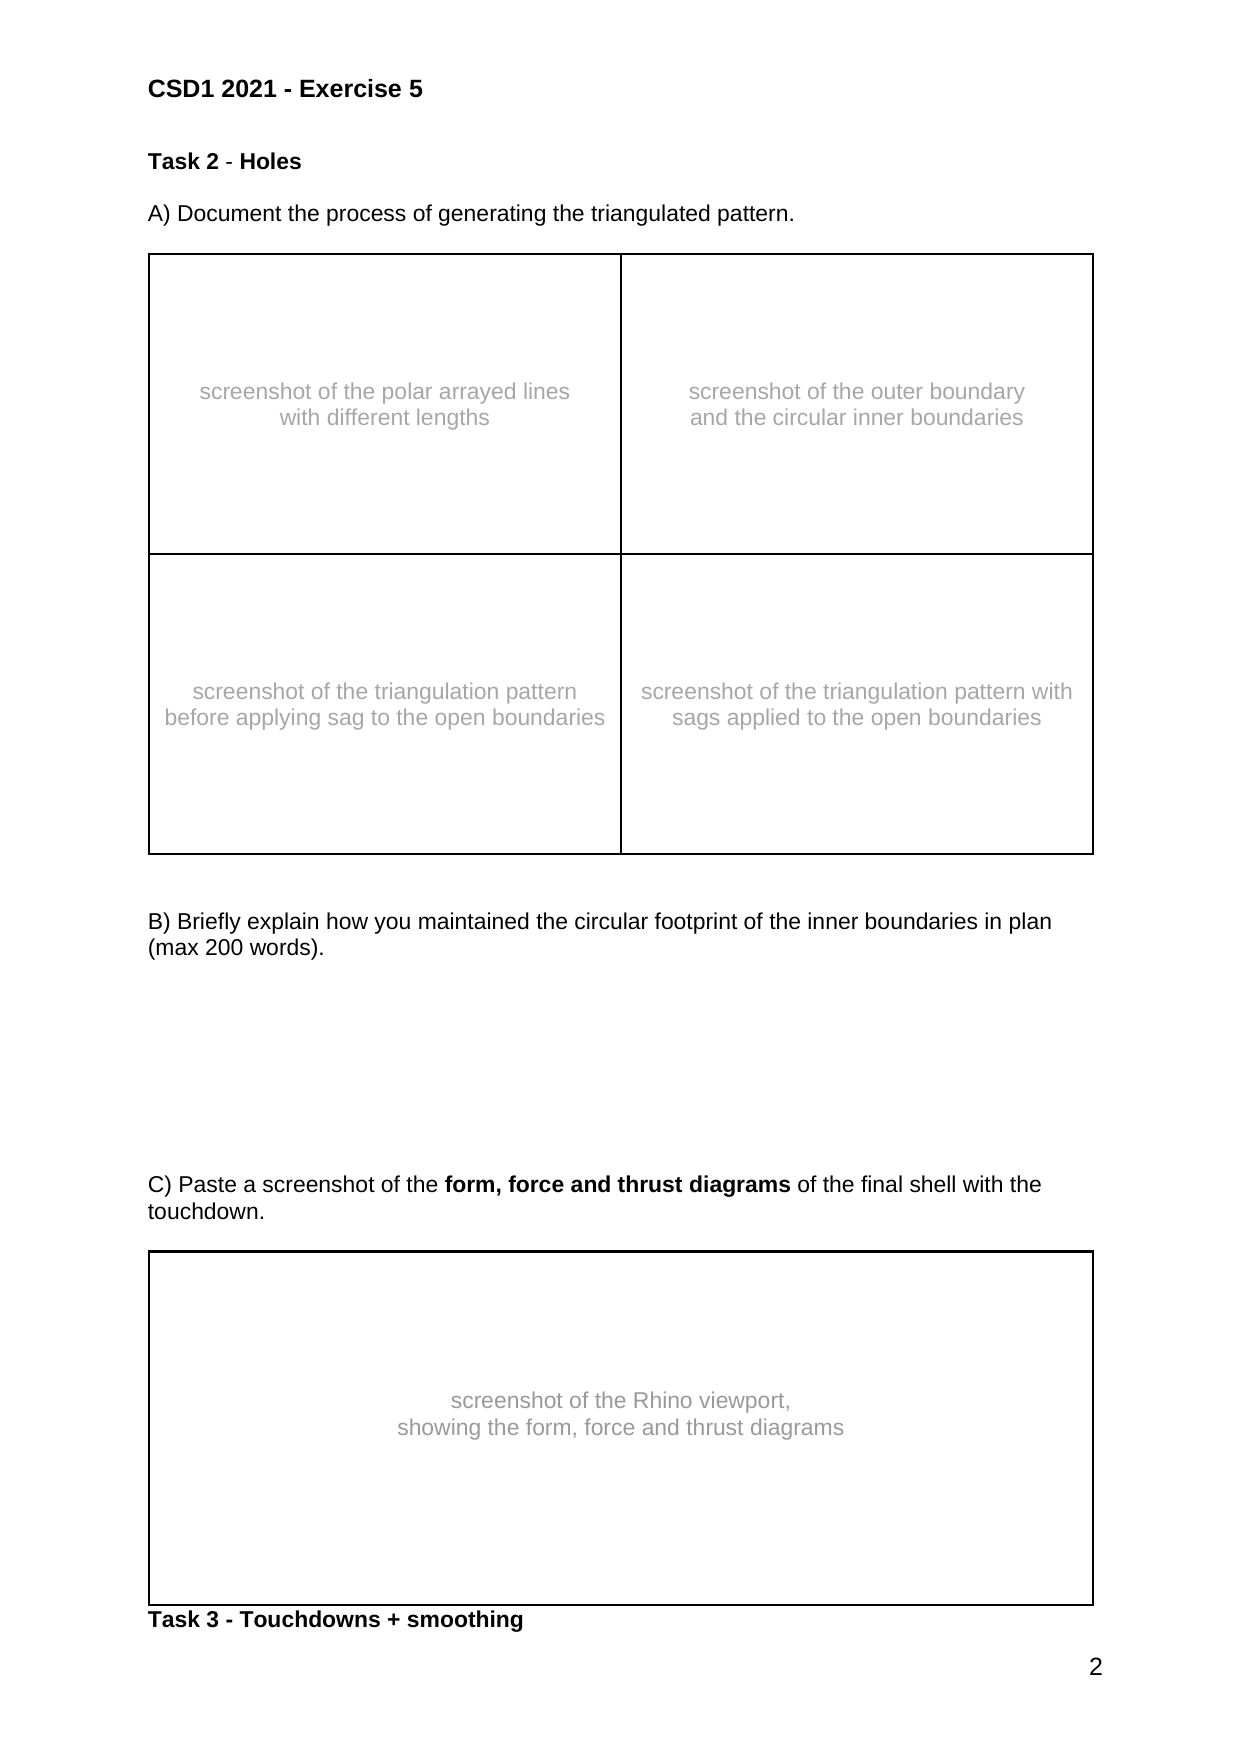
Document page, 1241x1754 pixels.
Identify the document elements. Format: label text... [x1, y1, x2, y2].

text C) Paste a screenshot of the form, force and thrust diagrams of the final shell with the touchdown. [148, 1171, 1103, 1224]
table_header screenshot of the outer boundary and the circular inner boundaries [622, 255, 1092, 553]
text A) Document the process of generating the triangulated pattern. [148, 200, 1103, 227]
table_header screenshot of the Rhino viewport, showing the form, force and thrust diagrams [150, 1253, 1092, 1603]
table_header screenshot of the polar arrayed lines with different lengths [150, 255, 620, 553]
text Task 2 - Holes [148, 148, 1103, 174]
text B) Briefly explain how you maintained the circular footprint of the inner boundaries in plan (max 200 words). [148, 908, 1103, 961]
table_cell screenshot of the triangulation pattern with sags applied to the open boundaries [622, 555, 1092, 853]
text Task 3 - Touchdowns + smoothing [148, 1606, 1103, 1632]
table_cell screenshot of the triangulation pattern before applying sag to the open boundaries [150, 555, 620, 853]
